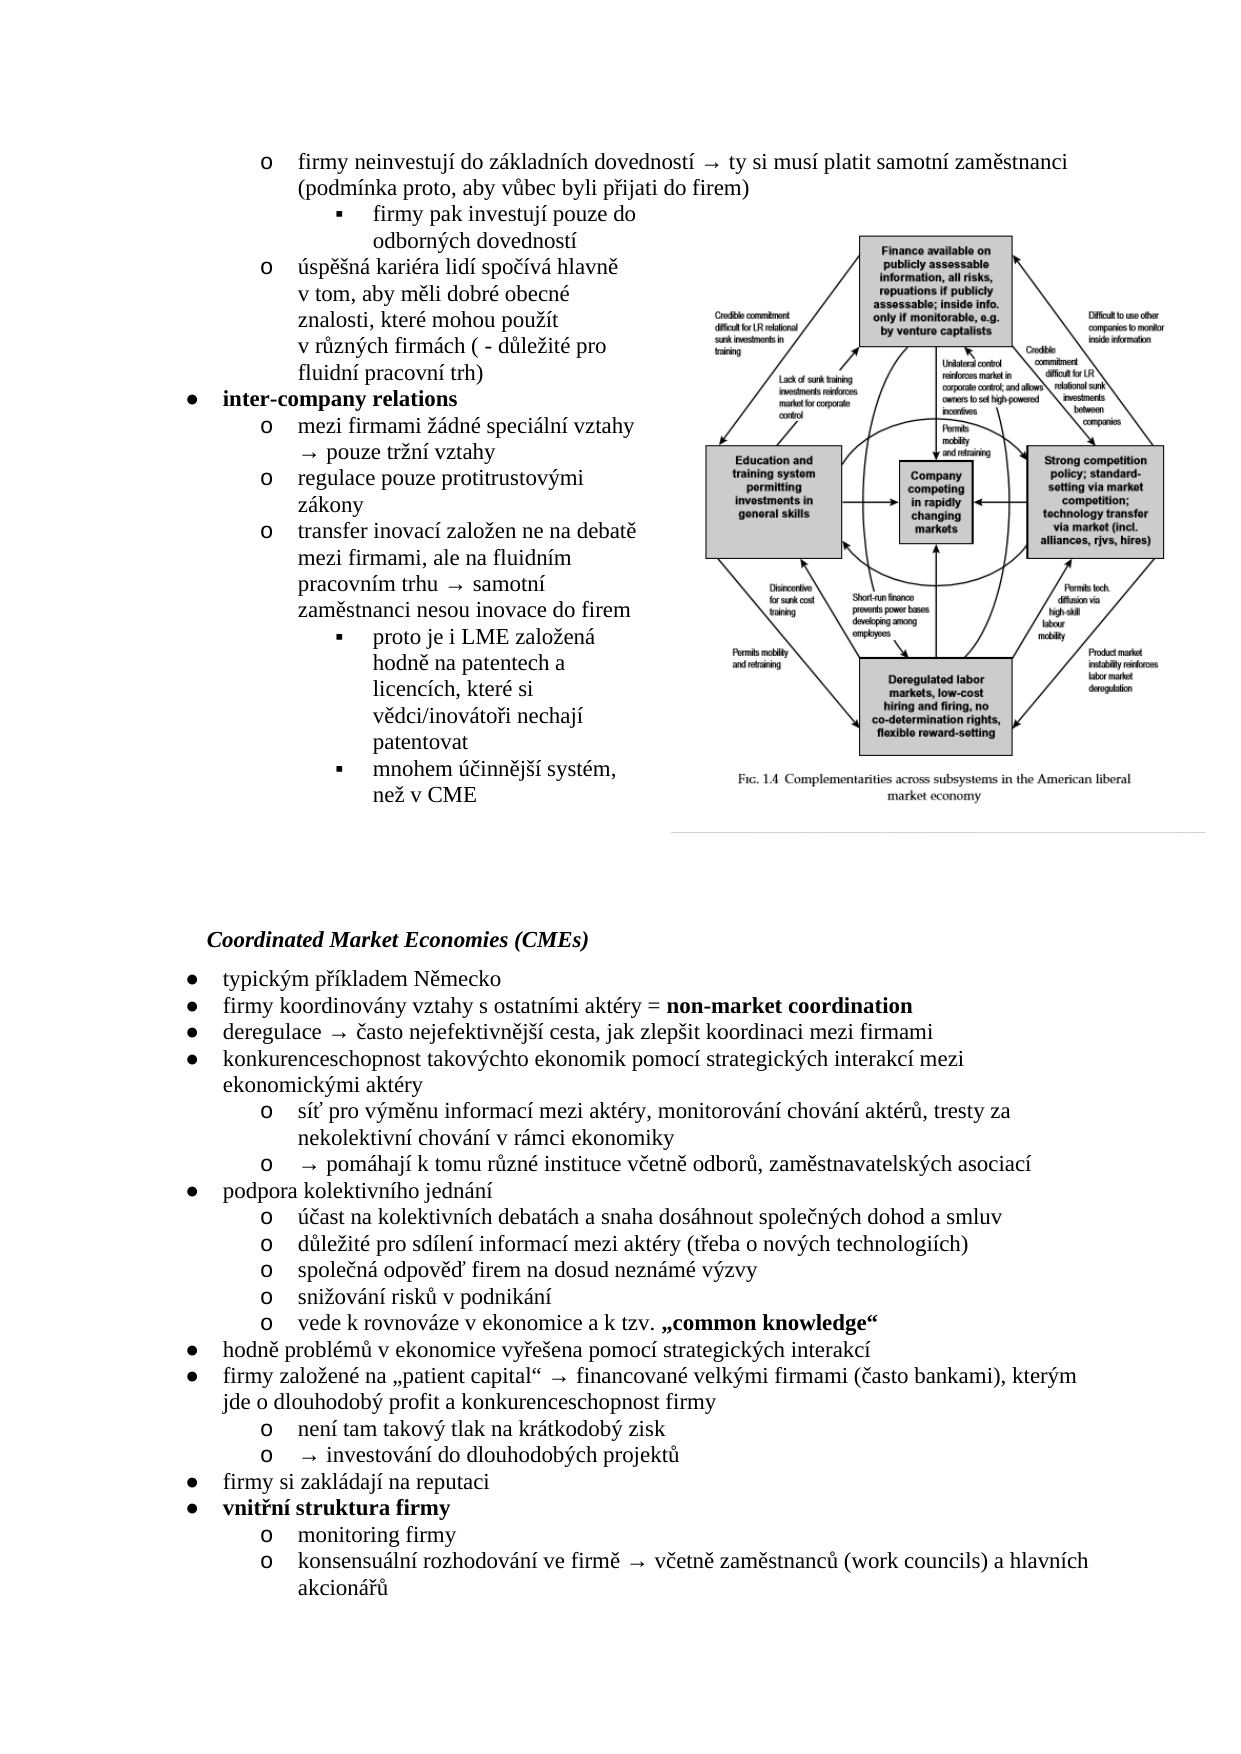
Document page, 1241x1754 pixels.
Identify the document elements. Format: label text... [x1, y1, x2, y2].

list vede k rovnováze v ekonomice a k tzv. „common knowledge“ [260, 1309, 1093, 1336]
list není tam takový tlak na krátkodobý zisk [260, 1415, 1093, 1441]
list firmy založené na „patient capital“ → financované velkými firmami (často bankami), kterým jde o dlouhodobý profit a konkurenceschopnost firmy [185, 1362, 1093, 1415]
picture [670, 216, 1206, 833]
list firmy pak investují pouze do odborných dovedností [335, 200, 1093, 253]
list snižování risků v podnikání [260, 1283, 1093, 1309]
list inter-company relations [185, 385, 670, 412]
list společná odpověď firem na dosud neznámé výzvy [260, 1256, 1093, 1283]
list důležité pro sdílení informací mezi aktéry (třeba o nových technologiích) [260, 1230, 1093, 1256]
list firmy si zakládají na reputaci [185, 1468, 1093, 1494]
list vnitřní struktura firmy [185, 1494, 1093, 1521]
list konsensuální rozhodování ve firmě → včetně zaměstnanců (work councils) a hlavních akcionářů [260, 1547, 1093, 1600]
list → investování do dlouhodobých projektů [260, 1441, 1093, 1468]
text Coordinated Market Economies (CMEs) [148, 926, 1093, 952]
list firmy neinvestují do základních dovedností → ty si musí platit samotní zaměstnanci (podmínka proto, aby vůbec byli přijati do firem) [260, 148, 1093, 200]
list proto je i LME založená hodně na patentech a licencích, které si vědci/inovátoři nechají patentovat [335, 623, 670, 754]
list regulace pouze protitrustovými zákony [260, 464, 670, 517]
list firmy koordinovány vztahy s ostatními aktéry = non-market coordination [185, 992, 1093, 1018]
list → pomáhají k tomu různé instituce včetně odborů, zaměstnavatelských asociací [260, 1150, 1093, 1177]
list podpora kolektivního jednání [185, 1177, 1093, 1203]
list konkurenceschopnost takovýchto ekonomik pomocí strategických interakcí mezi ekonomickými aktéry [185, 1045, 1093, 1097]
list úspěšná kariéra lidí spočívá hlavně v tom, aby měli dobré obecné znalosti, které mohou použít v různých firmách ( - důležité pro fluidní pracovní trh) [260, 253, 670, 385]
list transfer inovací založen ne na debatě mezi firmami, ale na fluidním pracovním trhu → samotní zaměstnanci nesou inovace do firem [260, 517, 670, 623]
list mnohem účinnější systém, než v CME [335, 754, 670, 807]
list deregulace → často nejefektivnější cesta, jak zlepšit koordinaci mezi firmami [185, 1018, 1093, 1045]
list monitoring firmy [260, 1521, 1093, 1547]
list účast na kolektivních debatách a snaha dosáhnout společných dohod a smluv [260, 1203, 1093, 1230]
list síť pro výměnu informací mezi aktéry, monitorování chování aktérů, tresty za nekolektivní chování v rámci ekonomiky [260, 1097, 1093, 1150]
list hodně problémů v ekonomice vyřešena pomocí strategických interakcí [185, 1336, 1093, 1362]
list typickým příkladem Německo [185, 965, 1093, 992]
list mezi firmami žádné speciální vztahy → pouze tržní vztahy [260, 412, 670, 464]
